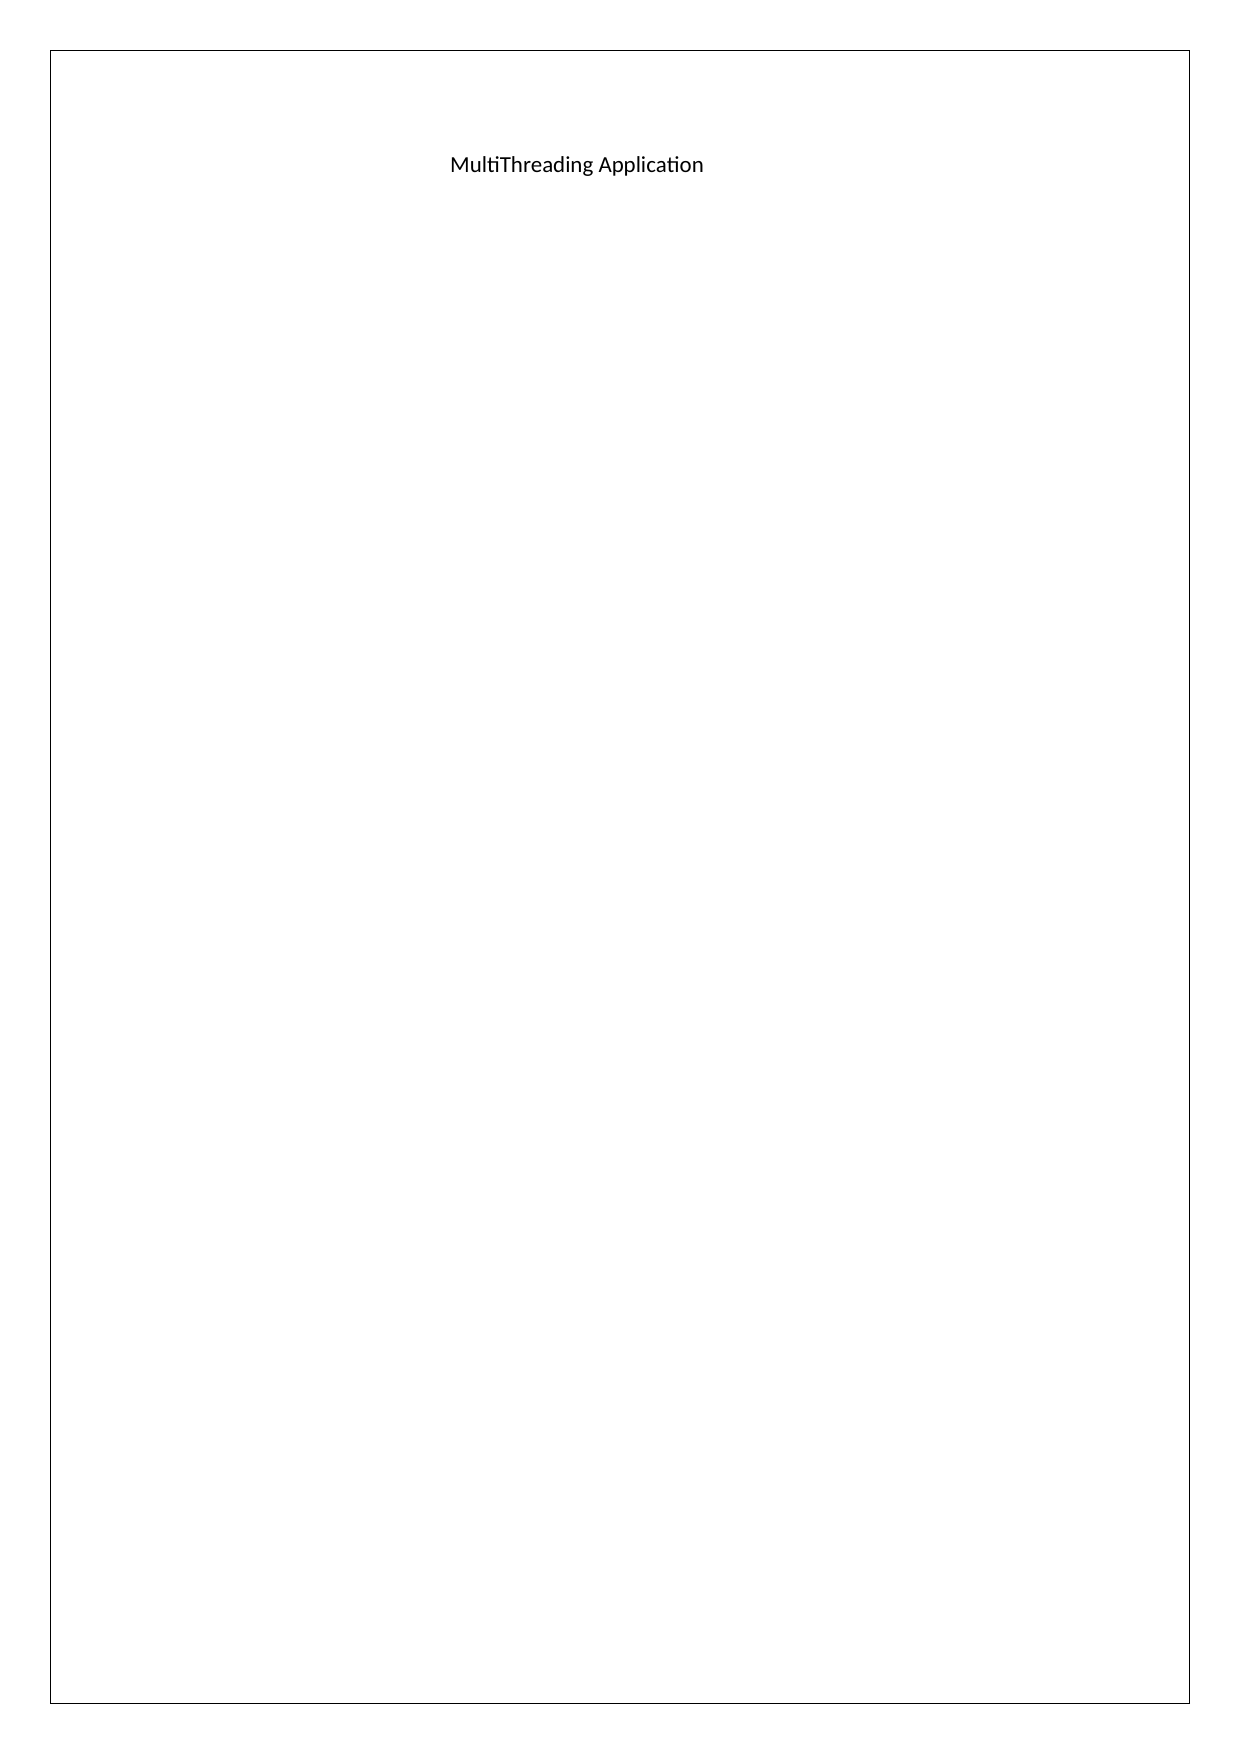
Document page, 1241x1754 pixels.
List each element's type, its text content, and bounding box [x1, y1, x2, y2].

text MultiThreading Application [150, 150, 1090, 178]
